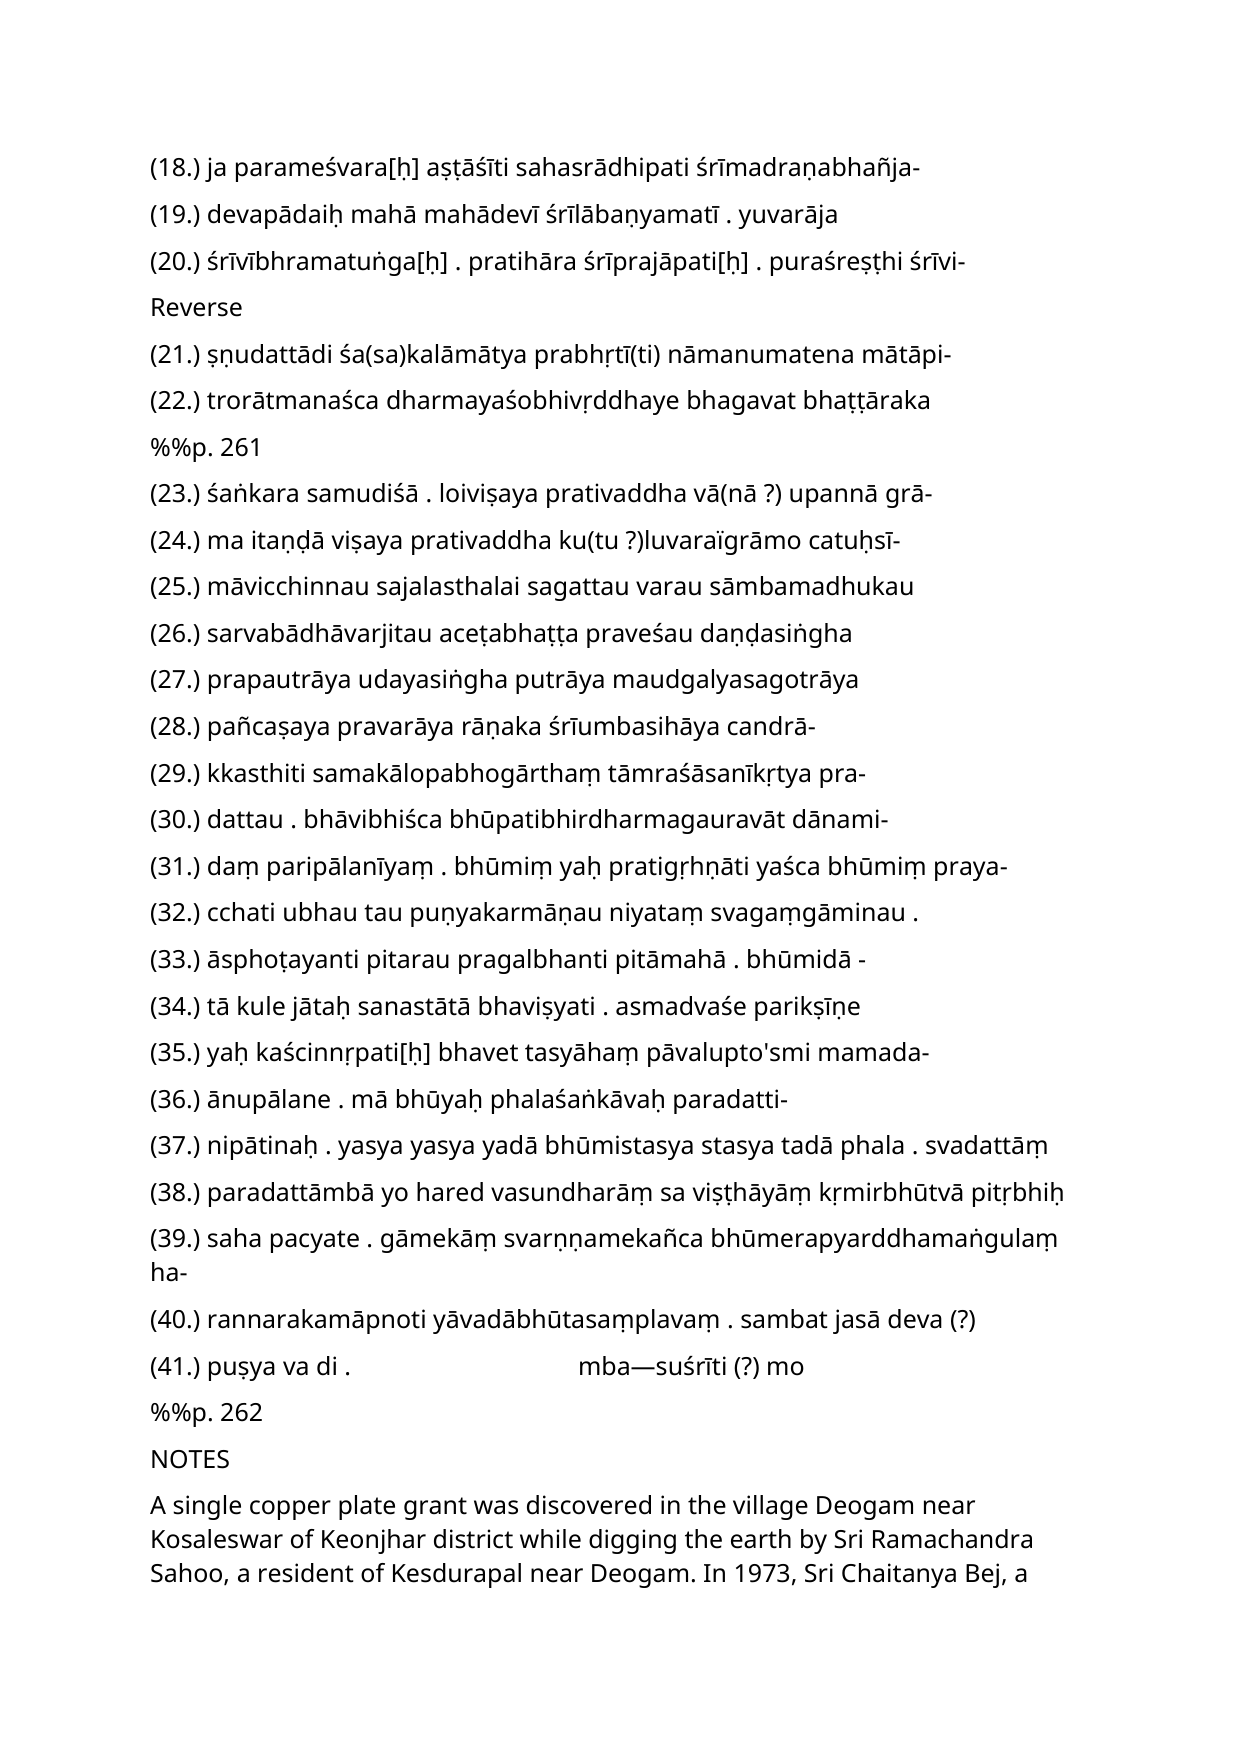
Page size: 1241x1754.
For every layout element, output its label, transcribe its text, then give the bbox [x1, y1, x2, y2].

text (21.) ṣṇudattādi śa(sa)kalāmātya prabhṛtī(ti) nāmanumatena mātāpi- [150, 336, 1090, 370]
text (24.) ma itaṇḍā viṣaya prativaddha ku(tu ?)luvaraïgrāmo catuḥsī- [150, 522, 1090, 557]
text %%p. 261 [150, 429, 1090, 463]
text (32.) cchati ubhau tau puṇyakarmāṇau niyataṃ svagaṃgāminau . [150, 895, 1090, 929]
text (29.) kkasthiti samakālopabhogārthaṃ tāmraśāsanīkṛtya pra- [150, 755, 1090, 789]
text (28.) pañcaṣaya pravarāya rāṇaka śrīumbasihāya candrā- [150, 709, 1090, 743]
text %%p. 262 [150, 1395, 1090, 1429]
text (23.) śaṅkara samudiśā . loiviṣaya prativaddha vā(nā ?) upannā grā- [150, 476, 1090, 510]
text (41.) puṣya va di . mba―suśrīti (?) mo [150, 1348, 1090, 1382]
text (38.) paradattāmbā yo hared vasundharāṃ sa viṣṭhāyāṃ kṛmirbhūtvā pitṛbhiḥ [150, 1174, 1090, 1208]
text (30.) dattau . bhāvibhiśca bhūpatibhirdharmagauravāt dānami- [150, 802, 1090, 836]
text (36.) ānupālane . mā bhūyaḥ phalaśaṅkāvaḥ paradatti- [150, 1081, 1090, 1115]
text (27.) prapautrāya udayasiṅgha putrāya maudgalyasagotrāya [150, 662, 1090, 696]
text (20.) śrīvībhramatuṅga[ḥ] . pratihāra śrīprajāpati[ḥ] . puraśreṣṭhi śrīvi- [150, 243, 1090, 277]
text (37.) nipātinaḥ . yasya yasya yadā bhūmistasya stasya tadā phala . svadattāṃ [150, 1128, 1090, 1162]
text (31.) daṃ paripālanīyaṃ . bhūmiṃ yaḥ pratigṛhṇāti yaśca bhūmiṃ praya- [150, 848, 1090, 882]
text (22.) trorātmanaśca dharmayaśobhivṛddhaye bhagavat bhaṭṭāraka [150, 383, 1090, 417]
text (18.) ja parameśvara[ḥ] aṣṭāśīti sahasrādhipati śrīmadraṇabhañja- [150, 150, 1090, 184]
text (40.) rannarakamāpnoti yāvadābhūtasaṃplavaṃ . sambat jasā deva (?) [150, 1302, 1090, 1336]
text (19.) devapādaiḥ mahā mahādevī śrīlābaṇyamatī . yuvarāja [150, 197, 1090, 231]
text (34.) tā kule jātaḥ sanastātā bhaviṣyati . asmadvaśe parikṣīṇe [150, 988, 1090, 1022]
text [150, 1488, 1090, 1590]
text (33.) āsphoṭayanti pitarau pragalbhanti pitāmahā . bhūmidā - [150, 942, 1090, 976]
text Reverse [150, 290, 1090, 324]
text (25.) māvicchinnau sajalasthalai sagattau varau sāmbamadhukau [150, 569, 1090, 603]
text NOTES [150, 1441, 1090, 1475]
text (26.) sarvabādhāvarjitau aceṭabhaṭṭa praveśau daṇḍasiṅgha [150, 616, 1090, 650]
text (35.) yaḥ kaścinnṛpati[ḥ] bhavet tasyāhaṃ pāvalupto'smi mamada- [150, 1035, 1090, 1069]
text (39.) saha pacyate . gāmekāṃ svarṇṇamekañca bhūmerapyarddhamaṅgulaṃ ha- [150, 1221, 1090, 1289]
